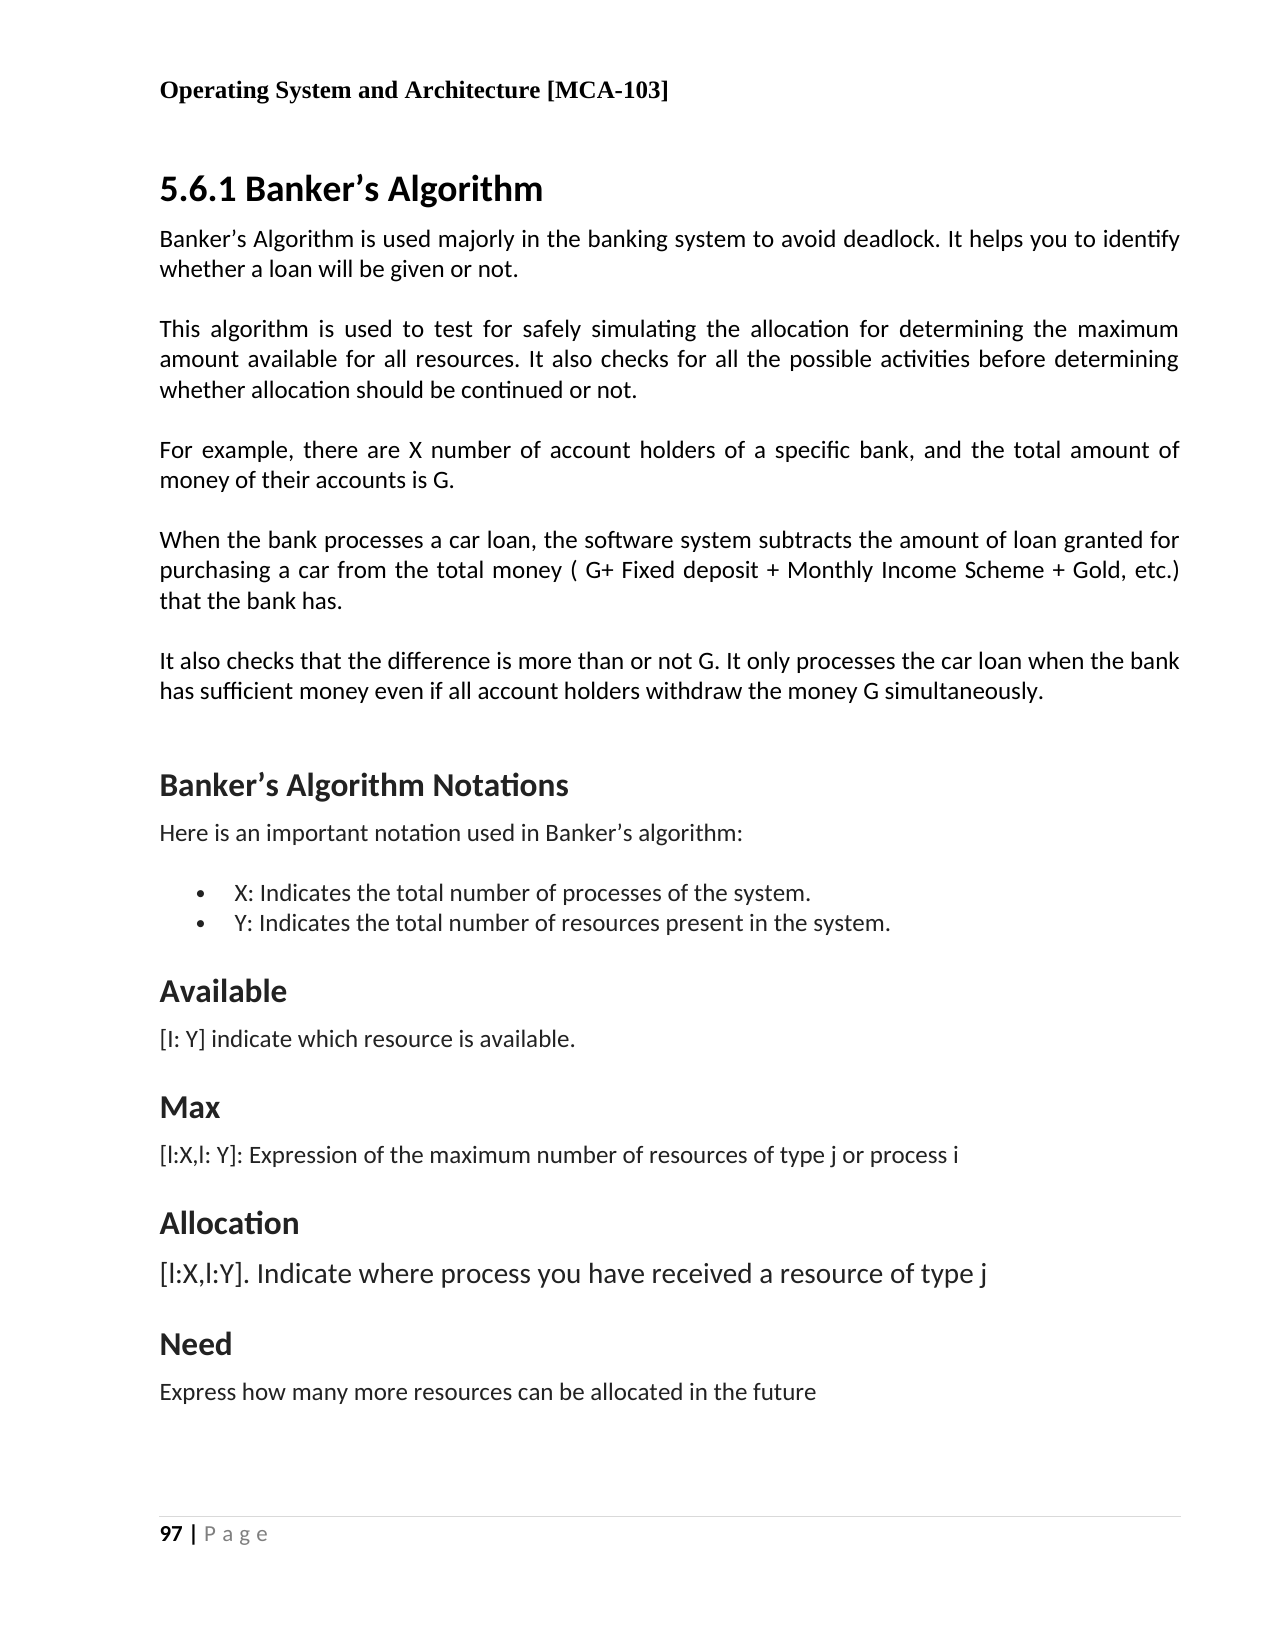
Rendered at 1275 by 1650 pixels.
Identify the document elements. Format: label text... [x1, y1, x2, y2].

text [I: Y] indicate which resource is available. [159, 1023, 1181, 1054]
text Banker’s Algorithm is used majorly in the banking system to avoid deadlock. It helps you to identify whether a loan will be given or not. [159, 223, 1181, 284]
subtitle Need [159, 1320, 1181, 1363]
text Here is an important notation used in Banker’s algorithm: [159, 817, 1181, 848]
text For example, there are X number of account holders of a specific bank, and the total amount of money of their accounts is G. [159, 434, 1181, 495]
list Y: Indicates the total number of resources present in the system. [197, 907, 1181, 938]
text Express how many more resources can be allocated in the future [159, 1376, 1181, 1406]
subtitle 5.6.1 Banker’s Algorithm [159, 141, 1181, 210]
list X: Indicates the total number of processes of the system. [197, 877, 1181, 907]
subtitle Banker’s Algorithm Notations [159, 735, 1181, 805]
subtitle Max [159, 1083, 1181, 1127]
subtitle Available [159, 967, 1181, 1011]
text [l:X,l:Y]. Indicate where process you have received a resource of type j [159, 1255, 1181, 1291]
text This algorithm is used to test for safely simulating the allocation for determining the maximum amount available for all resources. It also checks for all the possible activities before determining whether allocation should be continued or not. [159, 313, 1181, 405]
text When the bank processes a car loan, the software system subtracts the amount of loan granted for purchasing a car from the total money ( G+ Fixed deposit + Monthly Income Scheme + Gold, etc.) that the bank has. [159, 524, 1181, 616]
text It also checks that the difference is more than or not G. It only processes the car loan when the bank has sufficient money even if all account holders withdraw the money G simultaneously. [159, 645, 1181, 706]
subtitle Allocation [159, 1199, 1181, 1242]
text [l:X,l: Y]: Expression of the maximum number of resources of type j or process i [159, 1139, 1181, 1170]
